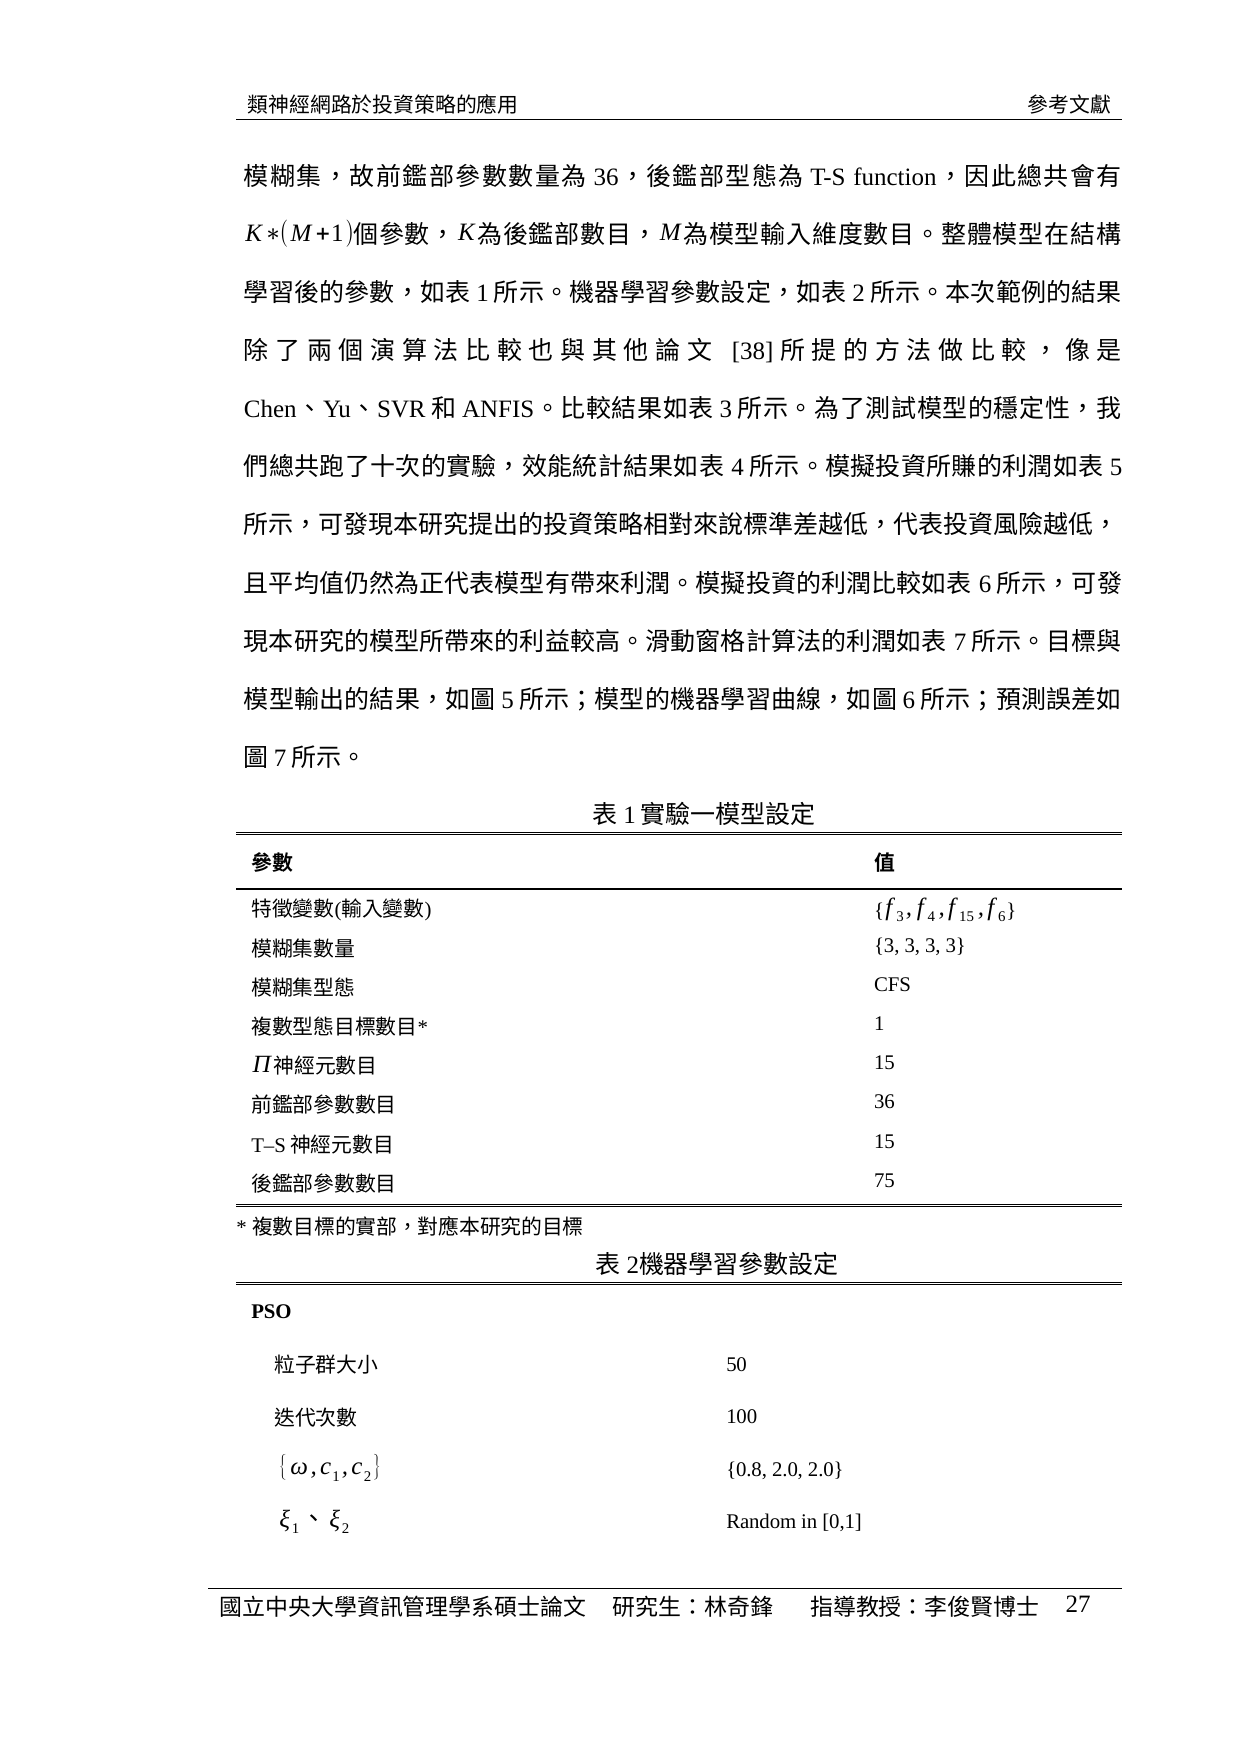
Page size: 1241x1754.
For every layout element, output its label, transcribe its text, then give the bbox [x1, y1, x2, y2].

text * 複數目標的實部，對應本研究的目標 [236, 1207, 1122, 1244]
table_cell 1 [859, 1008, 1122, 1047]
table_cell [236, 1443, 711, 1495]
table_cell 神經元數目 [236, 1047, 859, 1086]
table_header 參數 [236, 835, 859, 887]
table_cell 50 [711, 1338, 1122, 1390]
table_cell 模糊集數量 [236, 930, 859, 969]
table_cell T–S神經元數目 [236, 1125, 859, 1164]
table_cell 迭代次數 [236, 1390, 711, 1442]
table_cell Random in [0,1] [711, 1495, 1122, 1547]
table_cell 後鑑部參數數目 [236, 1165, 859, 1204]
table_cell 15 [859, 1047, 1122, 1086]
table_cell 75 [859, 1165, 1122, 1204]
table_cell 特徵變數(輸入變數) [236, 890, 859, 929]
text 表 2機器學習參數設定 [311, 1244, 1122, 1282]
table_cell 15 [859, 1125, 1122, 1164]
table_header PSO [236, 1285, 1122, 1337]
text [244, 156, 1122, 774]
table_cell 前鑑部參數數目 [236, 1086, 859, 1125]
table_cell {} [859, 890, 1122, 929]
table_cell [236, 1495, 711, 1547]
table_cell 粒子群大小 [236, 1338, 711, 1390]
table_cell CFS [859, 969, 1122, 1008]
table_header 值 [859, 835, 1122, 887]
table_cell {0.8, 2.0, 2.0} [711, 1443, 1122, 1495]
table_cell {3, 3, 3, 3} [859, 930, 1122, 969]
table_cell 100 [711, 1390, 1122, 1442]
table_cell 複數型態目標數目* [236, 1008, 859, 1047]
table_cell 36 [859, 1086, 1122, 1125]
text 表 1實驗一模型設定 [244, 794, 1122, 832]
table_cell 模糊集型態 [236, 969, 859, 1008]
